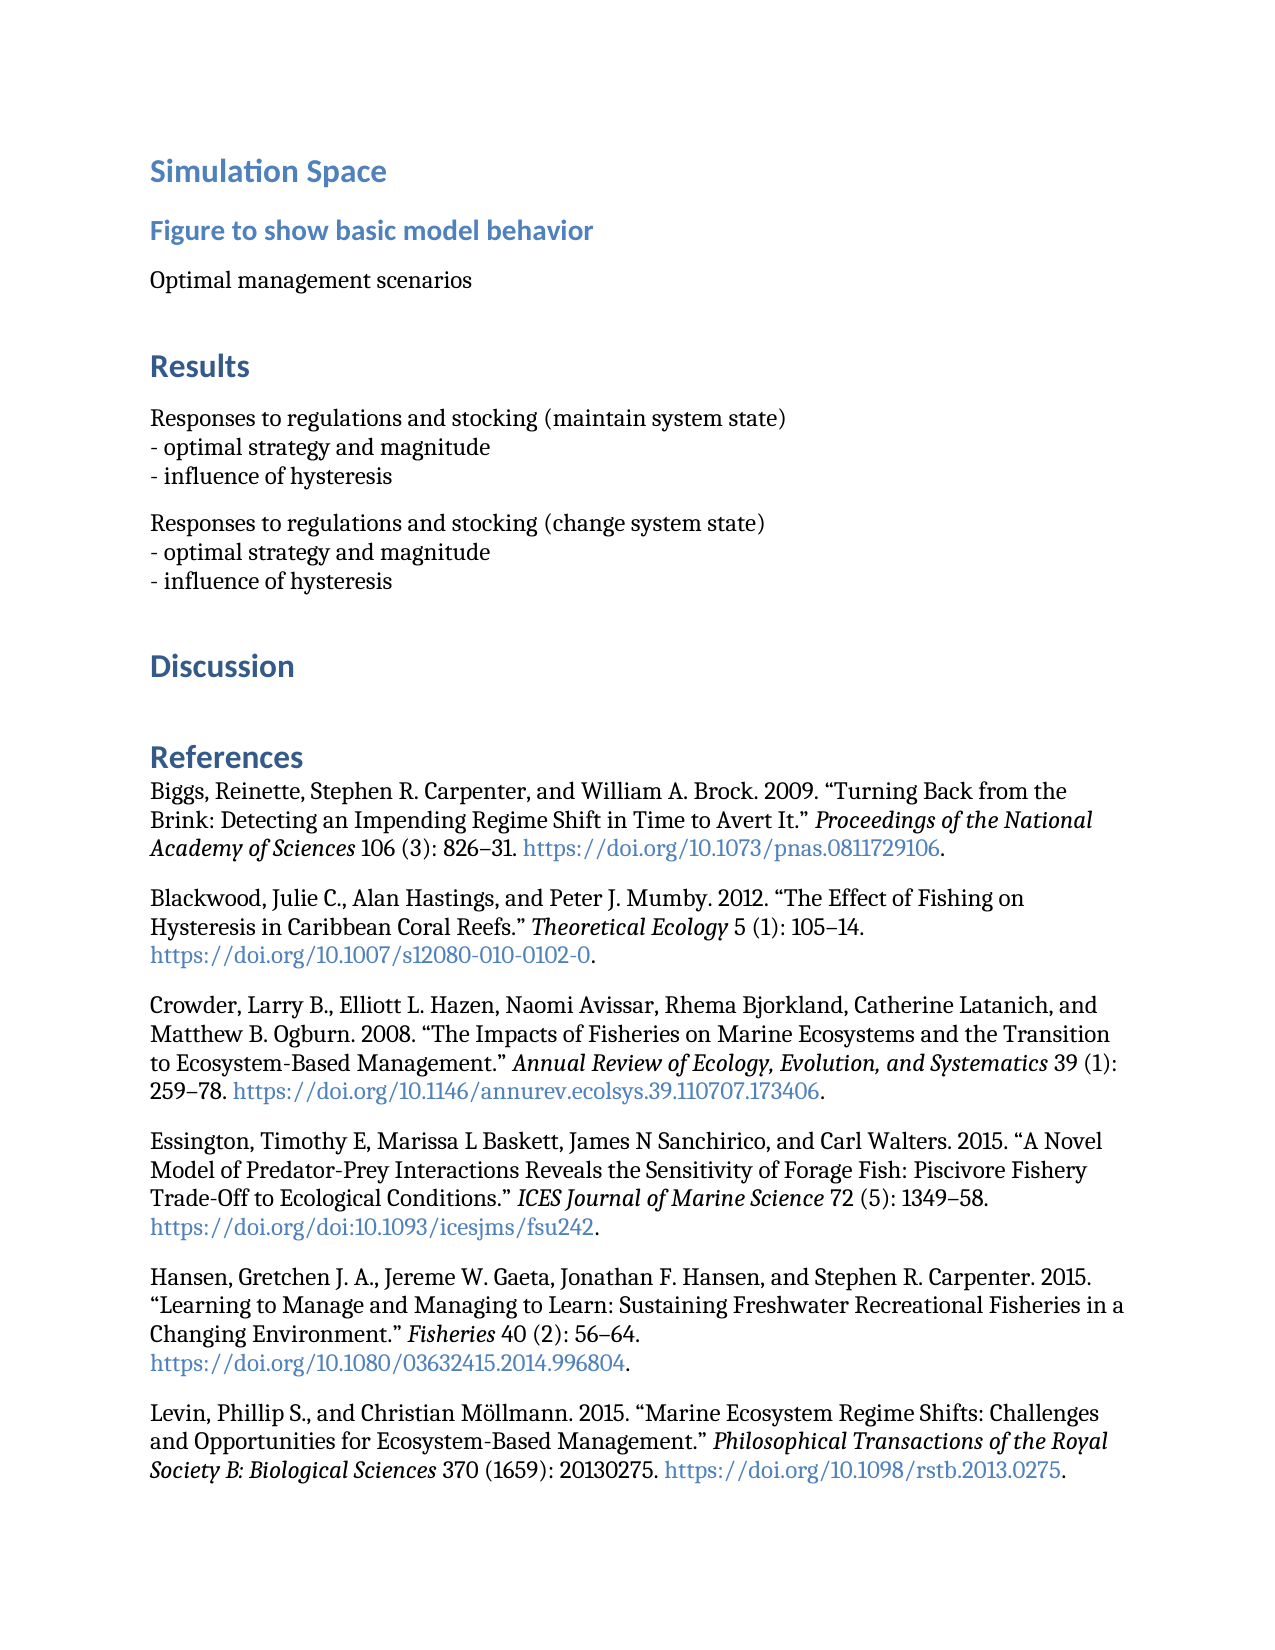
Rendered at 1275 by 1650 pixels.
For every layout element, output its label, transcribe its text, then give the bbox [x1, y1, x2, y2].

text Biggs, Reinette, Stephen R. Carpenter, and William A. Brock. 2009. “Turning Back from the Brink: Detecting an Impending Regime Shift in Time to Avert It.” Proceedings of the National Academy of Sciences 106 (3): 826–31. https://doi.org/10.1073/pnas.0811729106. [150, 777, 1125, 863]
text Optimal management scenarios [150, 266, 1125, 295]
subtitle Results [150, 345, 1125, 385]
subtitle Simulation Space [150, 150, 1125, 191]
text Levin, Phillip S., and Christian Möllmann. 2015. “Marine Ecosystem Regime Shifts: Challenges and Opportunities for Ecosystem-Based Management.” Philosophical Transactions of the Royal Society B: Biological Sciences 370 (1659): 20130275. https://doi.org/10.1098/rstb.2013.0275. [150, 1398, 1125, 1485]
subtitle Figure to show basic model behavior [150, 212, 1125, 247]
subtitle Discussion [150, 645, 1125, 686]
subtitle References [150, 736, 1125, 777]
text Blackwood, Julie C., Alan Hastings, and Peter J. Mumby. 2012. “The Effect of Fishing on Hysteresis in Caribbean Coral Reefs.” Theoretical Ecology 5 (1): 105–14. https://doi.org/10.1007/s12080-010-0102-0. [150, 884, 1125, 970]
text Crowder, Larry B., Elliott L. Hazen, Naomi Avissar, Rhema Bjorkland, Catherine Latanich, and Matthew B. Ogburn. 2008. “The Impacts of Fisheries on Marine Ecosystems and the Transition to Ecosystem-Based Management.” Annual Review of Ecology, Evolution, and Systematics 39 (1): 259–78. https://doi.org/10.1146/annurev.ecolsys.39.110707.173406. [150, 991, 1125, 1106]
text Essington, Timothy E, Marissa L Baskett, James N Sanchirico, and Carl Walters. 2015. “A Novel Model of Predator-Prey Interactions Reveals the Sensitivity of Forage Fish: Piscivore Fishery Trade-Off to Ecological Conditions.” ICES Journal of Marine Science 72 (5): 1349–58. https://doi.org/doi:10.1093/icesjms/fsu242. [150, 1127, 1125, 1242]
text Responses to regulations and stocking (change system state) - optimal strategy and magnitude - influence of hysteresis [150, 509, 1125, 595]
text Responses to regulations and stocking (maintain system state) - optimal strategy and magnitude - influence of hysteresis [150, 404, 1125, 490]
text Hansen, Gretchen J. A., Jereme W. Gaeta, Jonathan F. Hansen, and Stephen R. Carpenter. 2015. “Learning to Manage and Managing to Learn: Sustaining Freshwater Recreational Fisheries in a Changing Environment.” Fisheries 40 (2): 56–64. https://doi.org/10.1080/03632415.2014.996804. [150, 1263, 1125, 1378]
